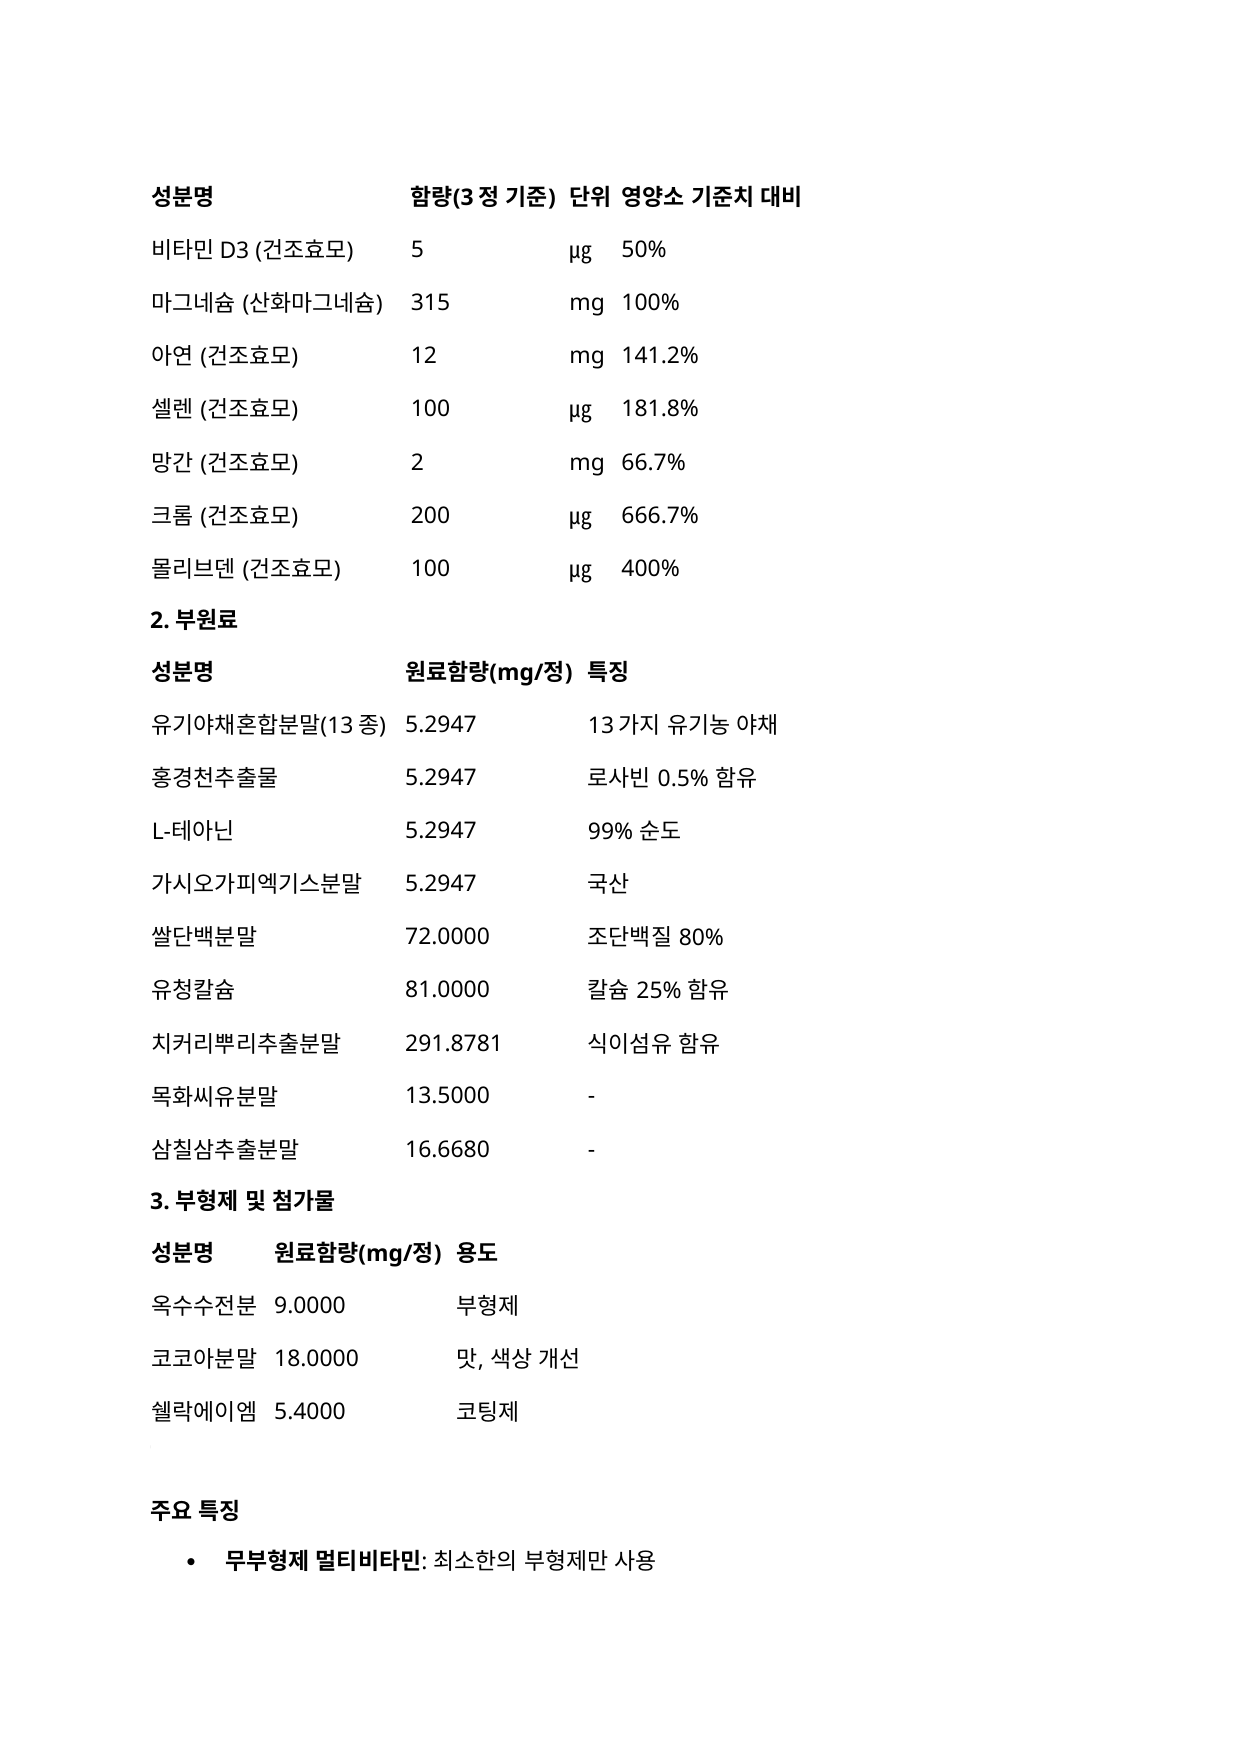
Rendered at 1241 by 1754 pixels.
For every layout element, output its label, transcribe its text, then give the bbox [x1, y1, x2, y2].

table_cell 옥수수전분 [150, 1286, 272, 1339]
table_cell ㎍ [568, 390, 620, 443]
table_cell 유청칼슘 [150, 971, 403, 1024]
list 무부형제 멀티비타민: 최소한의 부형제만 사용 [187, 1543, 1090, 1576]
table_cell 쉘락에이엠 [150, 1392, 272, 1445]
table_cell 아연 (건조효모) [150, 337, 409, 390]
table_cell 5.2947 [403, 759, 586, 812]
table_cell 쌀단백분말 [150, 918, 403, 971]
table_cell ㎍ [568, 549, 620, 602]
table_cell 100 [409, 390, 568, 443]
table_cell 81.0000 [403, 971, 586, 1024]
table_header 원료함량(mg/정) [403, 652, 586, 705]
table_cell 유기야채혼합분말(13종) [150, 705, 403, 758]
table_cell 16.6680 [403, 1130, 586, 1183]
table_cell 비타민D3 (건조효모) [150, 230, 409, 283]
table_cell 400% [620, 549, 827, 602]
table_cell 치커리뿌리추출분말 [150, 1024, 403, 1077]
table_cell 코코아분말 [150, 1339, 272, 1392]
table_cell 13.5000 [403, 1077, 586, 1130]
table_header 성분명 [150, 1233, 272, 1286]
table_cell 부형제 [455, 1286, 599, 1339]
table_cell 맛, 색상 개선 [455, 1339, 599, 1392]
table_cell 181.8% [620, 390, 827, 443]
table_header 영양소 기준치 대비 [620, 177, 827, 230]
table_cell 100% [620, 284, 827, 337]
table_cell 66.7% [620, 443, 827, 496]
table_cell 50% [620, 230, 827, 283]
text 3. 부형제 및 첨가물 [150, 1183, 1090, 1216]
table_cell 조단백질 80% [586, 918, 796, 971]
table_cell ㎍ [568, 496, 620, 549]
table_header 특징 [586, 652, 796, 705]
table_cell 삼칠삼추출분말 [150, 1130, 403, 1183]
table_cell L-테아닌 [150, 812, 403, 865]
table_cell 100 [409, 549, 568, 602]
table_cell 크롬 (건조효모) [150, 496, 409, 549]
table_cell ㎍ [568, 230, 620, 283]
text 주요 특징 [150, 1493, 1090, 1526]
table_header 용도 [455, 1233, 599, 1286]
table_cell - [586, 1130, 796, 1183]
table_cell mg [568, 337, 620, 390]
table_cell 2 [409, 443, 568, 496]
table_cell 몰리브덴 (건조효모) [150, 549, 409, 602]
table_cell 291.8781 [403, 1024, 586, 1077]
table_cell 200 [409, 496, 568, 549]
table_cell 18.0000 [272, 1339, 455, 1392]
table_cell 홍경천추출물 [150, 759, 403, 812]
table_cell 로사빈 0.5% 함유 [586, 759, 796, 812]
table_cell mg [568, 284, 620, 337]
table_cell 식이섬유 함유 [586, 1024, 796, 1077]
table_cell 5.4000 [272, 1392, 455, 1445]
table_cell 가시오가피엑기스분말 [150, 865, 403, 918]
table_cell 99% 순도 [586, 812, 796, 865]
table_cell 315 [409, 284, 568, 337]
table_cell 셀렌 (건조효모) [150, 390, 409, 443]
table_cell 141.2% [620, 337, 827, 390]
table_cell 5 [409, 230, 568, 283]
table_cell 코팅제 [455, 1392, 599, 1445]
table_cell 국산 [586, 865, 796, 918]
table_header 원료함량(mg/정) [272, 1233, 455, 1286]
table_cell 망간 (건조효모) [150, 443, 409, 496]
table_cell 5.2947 [403, 865, 586, 918]
table_cell 12 [409, 337, 568, 390]
table_cell 72.0000 [403, 918, 586, 971]
table_cell 9.0000 [272, 1286, 455, 1339]
table_header 함량(3정 기준) [409, 177, 568, 230]
table_cell 5.2947 [403, 812, 586, 865]
table_header 단위 [568, 177, 620, 230]
table_cell 5.2947 [403, 705, 586, 758]
table_cell 칼슘 25% 함유 [586, 971, 796, 1024]
table_header 성분명 [150, 177, 409, 230]
table_cell 13가지 유기농 야채 [586, 705, 796, 758]
table_cell 목화씨유분말 [150, 1077, 403, 1130]
text 2. 부원료 [150, 602, 1090, 636]
table_cell 마그네슘 (산화마그네슘) [150, 284, 409, 337]
table_cell mg [568, 443, 620, 496]
table_cell - [586, 1077, 796, 1130]
table_header 성분명 [150, 652, 403, 705]
table_cell 666.7% [620, 496, 827, 549]
